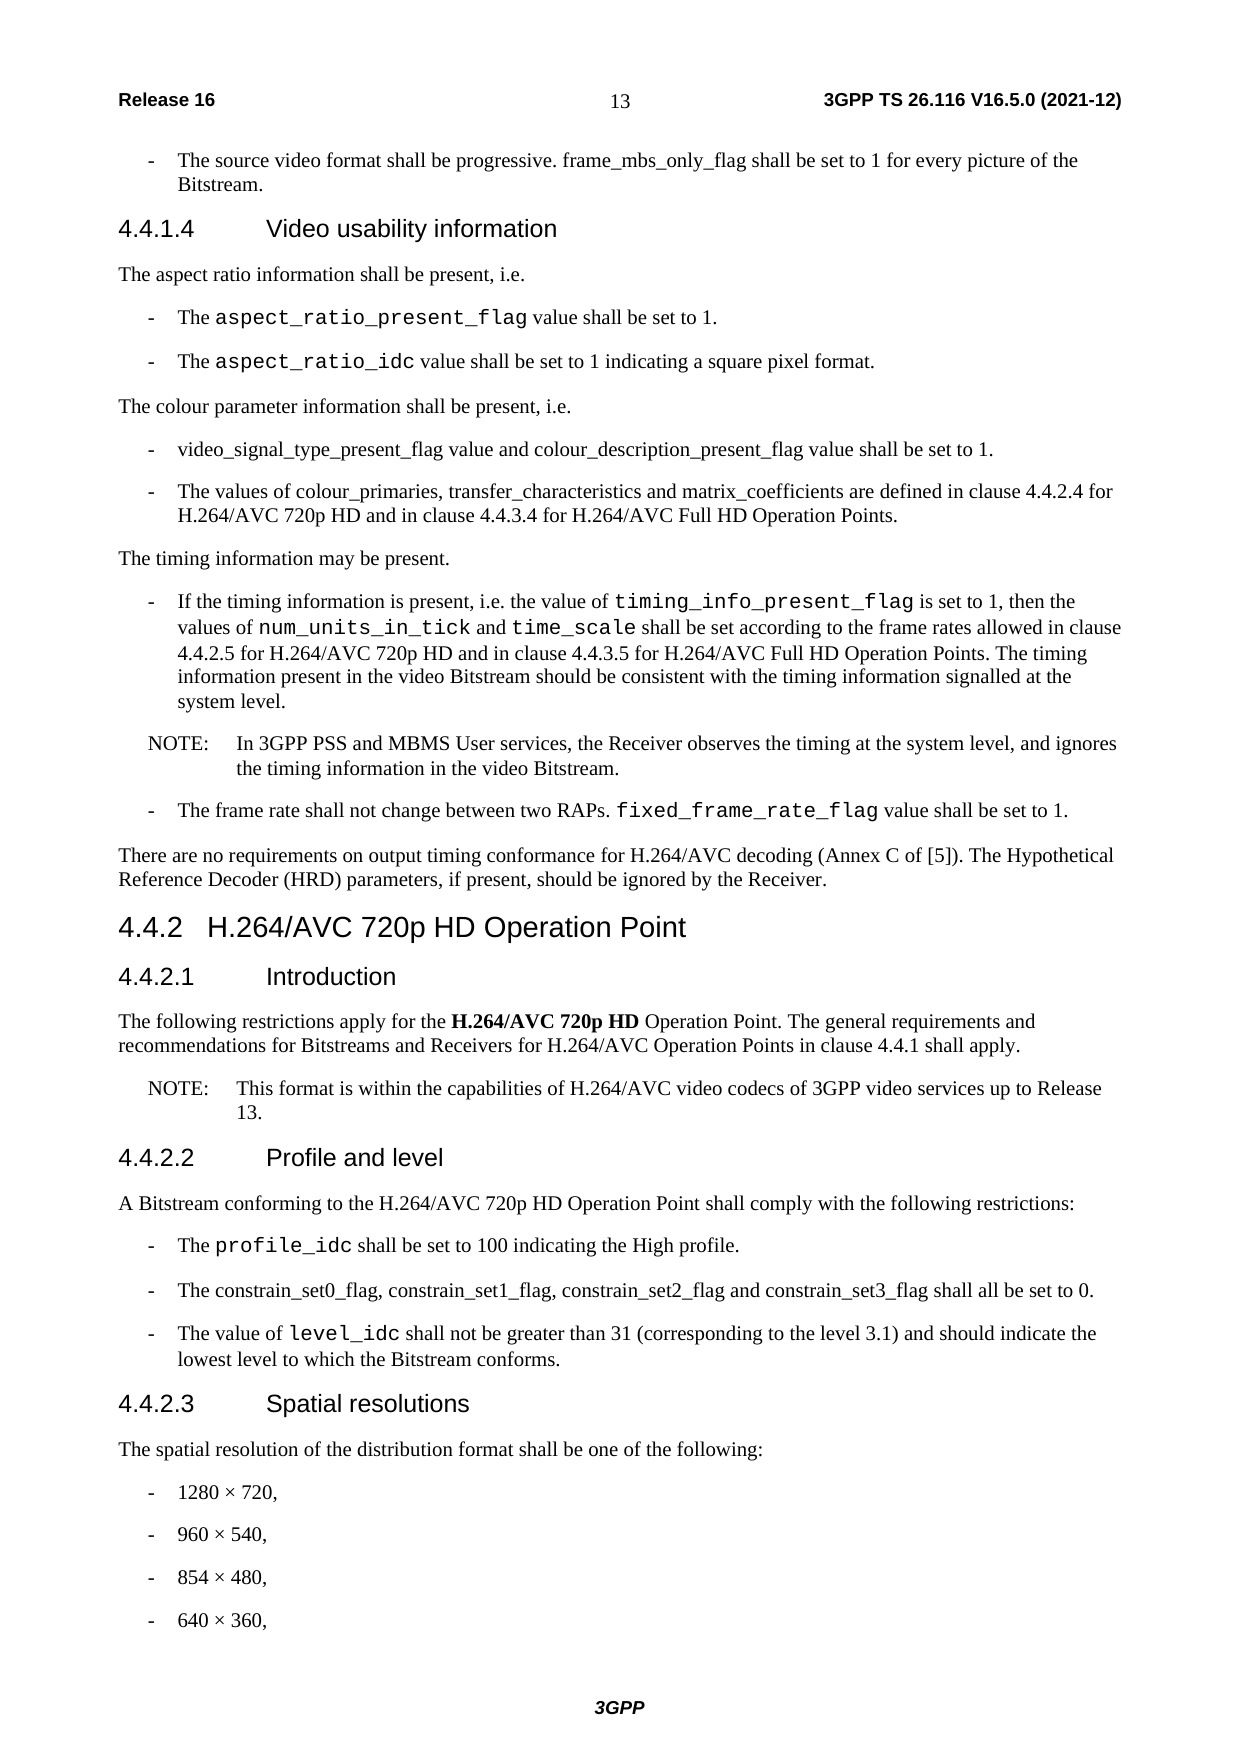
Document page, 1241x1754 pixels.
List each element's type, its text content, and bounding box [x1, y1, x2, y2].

text NOTE: This format is within the capabilities of H.264/AVC video codecs of 3GPP video services up to Release 13. [148, 1076, 1122, 1124]
subtitle 4.4.2.2 Profile and level [118, 1143, 1122, 1172]
text - The values of colour_primaries, transfer_characteristics and matrix_coefficients are defined in clause 4.4.2.4 for H.264/AVC 720p HD and in clause 4.4.3.4 for H.264/AVC Full HD Operation Points. [148, 479, 1122, 527]
subtitle 4.4.1.4 Video usability information [118, 214, 1122, 243]
text - If the timing information is present, i.e. the value of timing_info_present_flag is set to 1, then the values of num_units_in_tick and time_scale shall be set according to the frame rates allowed in clause 4.4.2.5 for H.264/AVC 720p HD and in clause 4.4.3.5 for H.264/AVC Full HD Operation Points. The timing information present in the video Bitstream should be consistent with the timing information signalled at the system level. [148, 589, 1122, 713]
text There are no requirements on output timing conformance for H.264/AVC decoding (Annex C of [5]). The Hypothetical Reference Decoder (HRD) parameters, if present, should be ignored by the Receiver. [118, 843, 1122, 891]
text The spatial resolution of the distribution format shall be one of the following: [118, 1437, 1122, 1461]
text A Bitstream conforming to the H.264/AVC 720p HD Operation Point shall comply with the following restrictions: [118, 1191, 1122, 1215]
text - The aspect_ratio_present_flag value shall be set to 1. [148, 305, 1122, 330]
text - The frame rate shall not change between two RAPs. fixed_frame_rate_flag value shall be set to 1. [148, 798, 1122, 824]
text The timing information may be present. [118, 546, 1122, 570]
text The aspect ratio information shall be present, i.e. [118, 262, 1122, 286]
subtitle 4.4.2 H.264/AVC 720p HD Operation Point [118, 909, 1122, 943]
subtitle 4.4.2.3 Spatial resolutions [118, 1389, 1122, 1418]
text - 1280 × 720, [148, 1479, 1122, 1504]
text NOTE: In 3GPP PSS and MBMS User services, the Receiver observes the timing at the system level, and ignores the timing information in the video Bitstream. [148, 731, 1122, 779]
text - 960 × 540, [148, 1522, 1122, 1546]
text - The value of level_idc shall not be greater than 31 (corresponding to the level 3.1) and should indicate the lowest level to which the Bitstream conforms. [148, 1321, 1122, 1371]
subtitle 4.4.2.1 Introduction [118, 962, 1122, 991]
text - 854 × 480, [148, 1565, 1122, 1589]
text - video_signal_type_present_flag value and colour_description_present_flag value shall be set to 1. [148, 436, 1122, 461]
text - The source video format shall be progressive. frame_mbs_only_flag shall be set to 1 for every picture of the Bitstream. [148, 147, 1122, 196]
text The following restrictions apply for the H.264/AVC 720p HD Operation Point. The general requirements and recommendations for Bitstreams and Receivers for H.264/AVC Operation Points in clause 4.4.1 shall apply. [118, 1009, 1122, 1057]
text - The constrain_set0_flag, constrain_set1_flag, constrain_set2_flag and constrain_set3_flag shall all be set to 0. [148, 1278, 1122, 1302]
text - The aspect_ratio_idc value shall be set to 1 indicating a square pixel format. [148, 349, 1122, 375]
text - 640 × 360, [148, 1608, 1122, 1632]
text The colour parameter information shall be present, i.e. [118, 394, 1122, 418]
text - The profile_idc shall be set to 100 indicating the High profile. [148, 1233, 1122, 1259]
